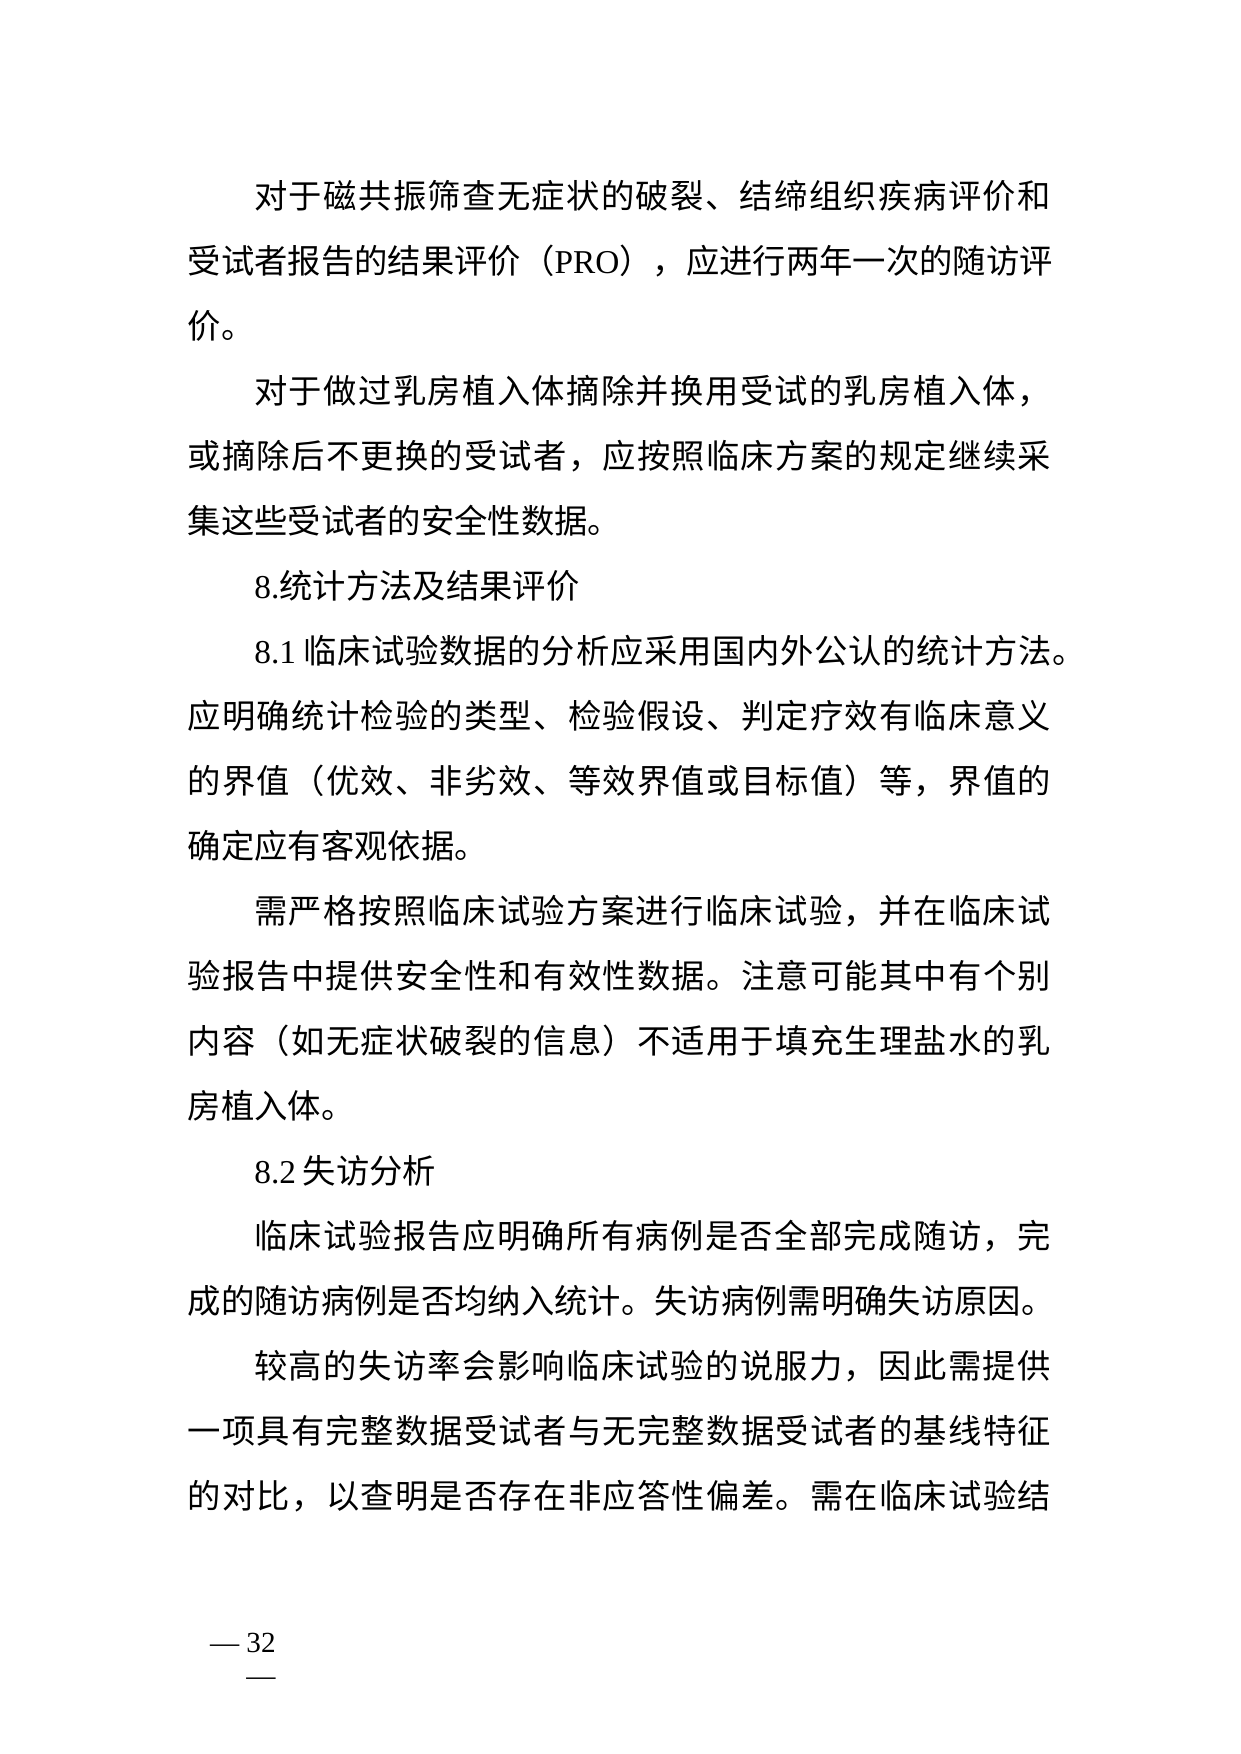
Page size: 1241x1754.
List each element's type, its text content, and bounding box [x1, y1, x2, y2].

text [187, 1332, 1053, 1527]
text 8.统计方法及结果评价 [187, 552, 1053, 617]
text 需严格按照临床试验方案进行临床试验，并在临床试验报告中提供安全性和有效性数据。注意可能其中有个别内容（如无症状破裂的信息）不适用于填充生理盐水的乳房植入体。 [187, 877, 1053, 1137]
text 8.2失访分析 [187, 1137, 1053, 1202]
text 对于做过乳房植入体摘除并换用受试的乳房植入体，或摘除后不更换的受试者，应按照临床方案的规定继续采集这些受试者的安全性数据。 [187, 357, 1053, 552]
text 8.1临床试验数据的分析应采用国内外公认的统计方法。应明确统计检验的类型、检验假设、判定疗效有临床意义的界值（优效、非劣效、等效界值或目标值）等，界值的确定应有客观依据。 [187, 617, 1053, 877]
text 临床试验报告应明确所有病例是否全部完成随访，完成的随访病例是否均纳入统计。失访病例需明确失访原因。 [187, 1202, 1053, 1332]
text 对于磁共振筛查无症状的破裂、结缔组织疾病评价和受试者报告的结果评价（PRO），应进行两年一次的随访评价。 [187, 162, 1053, 357]
